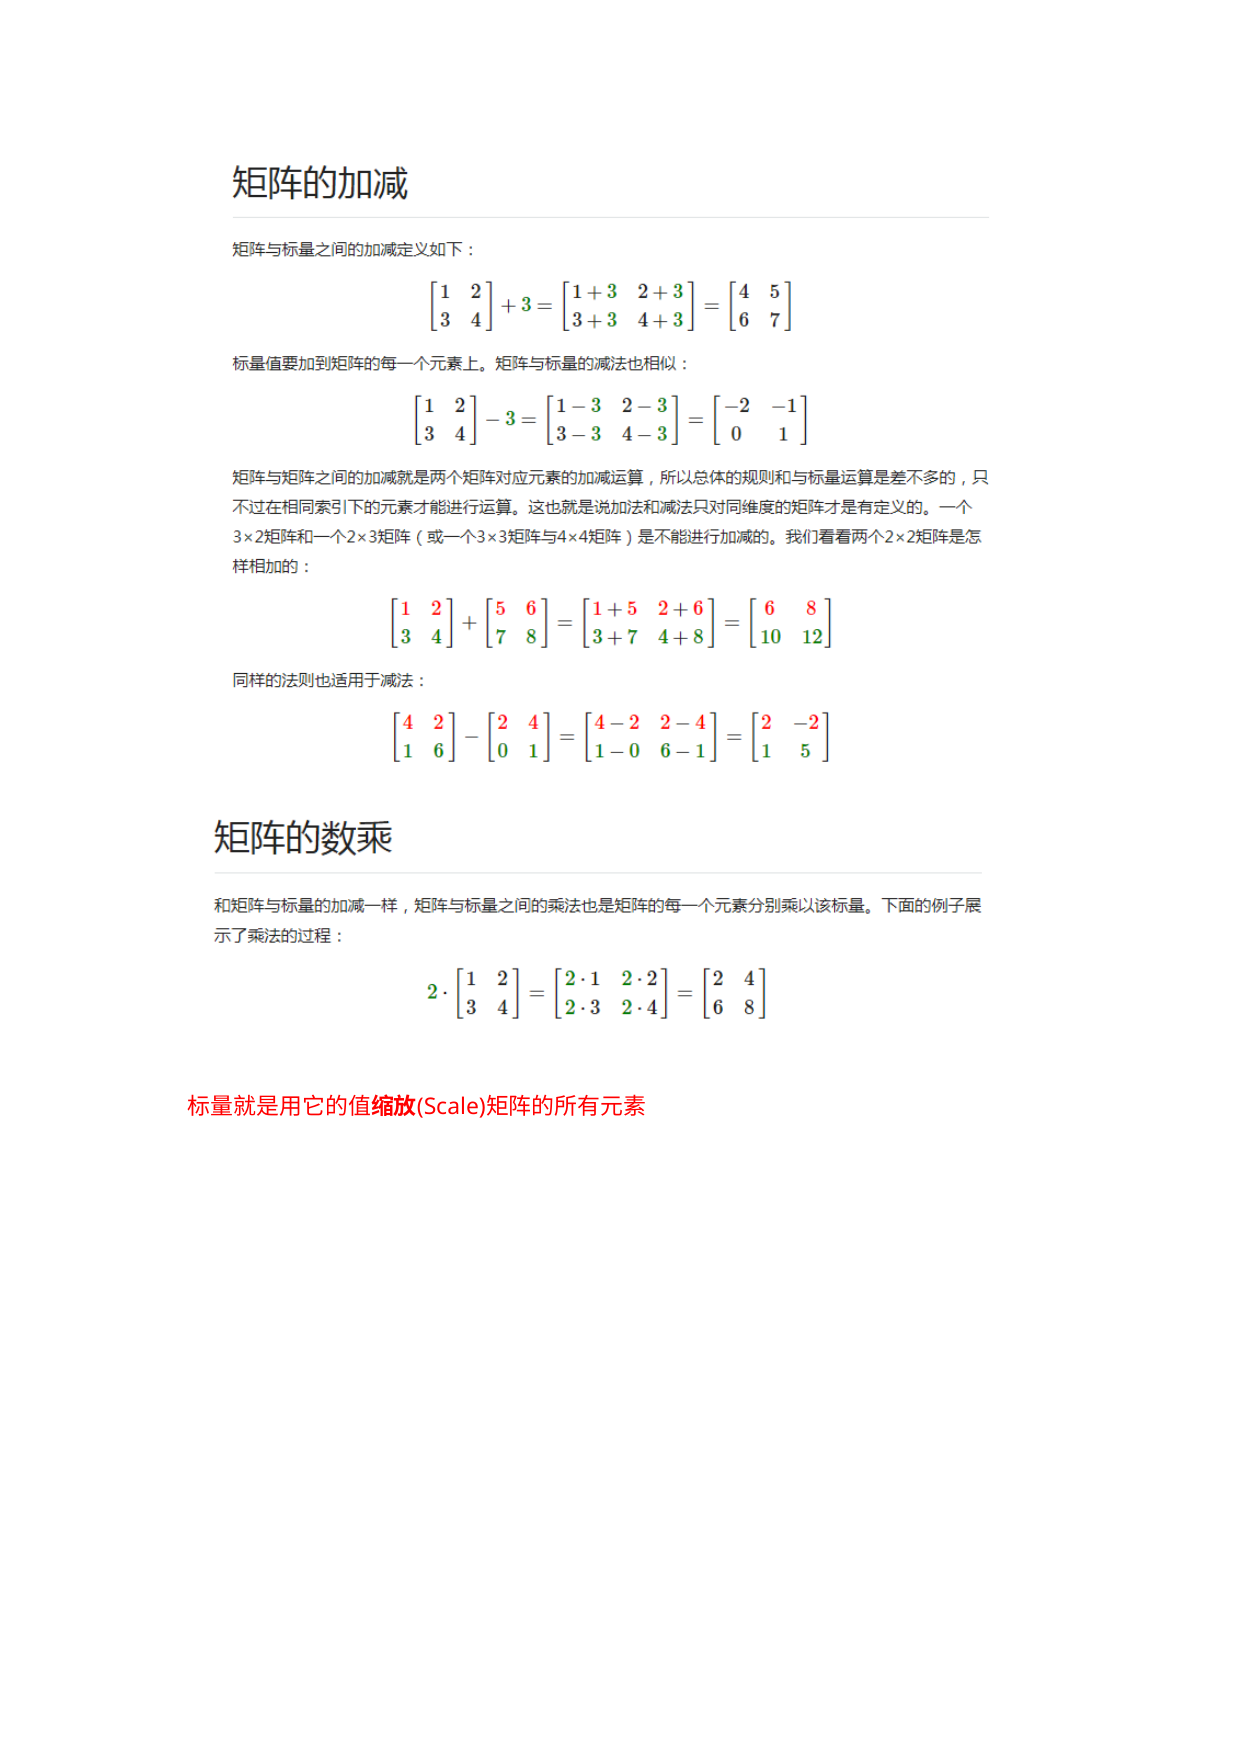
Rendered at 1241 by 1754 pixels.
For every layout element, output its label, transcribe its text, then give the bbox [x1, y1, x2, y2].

picture [187, 812, 1052, 1041]
text 标量就是用它的值缩放(Scale)矩阵的所有元素 [187, 1072, 1053, 1137]
picture [187, 162, 1011, 764]
